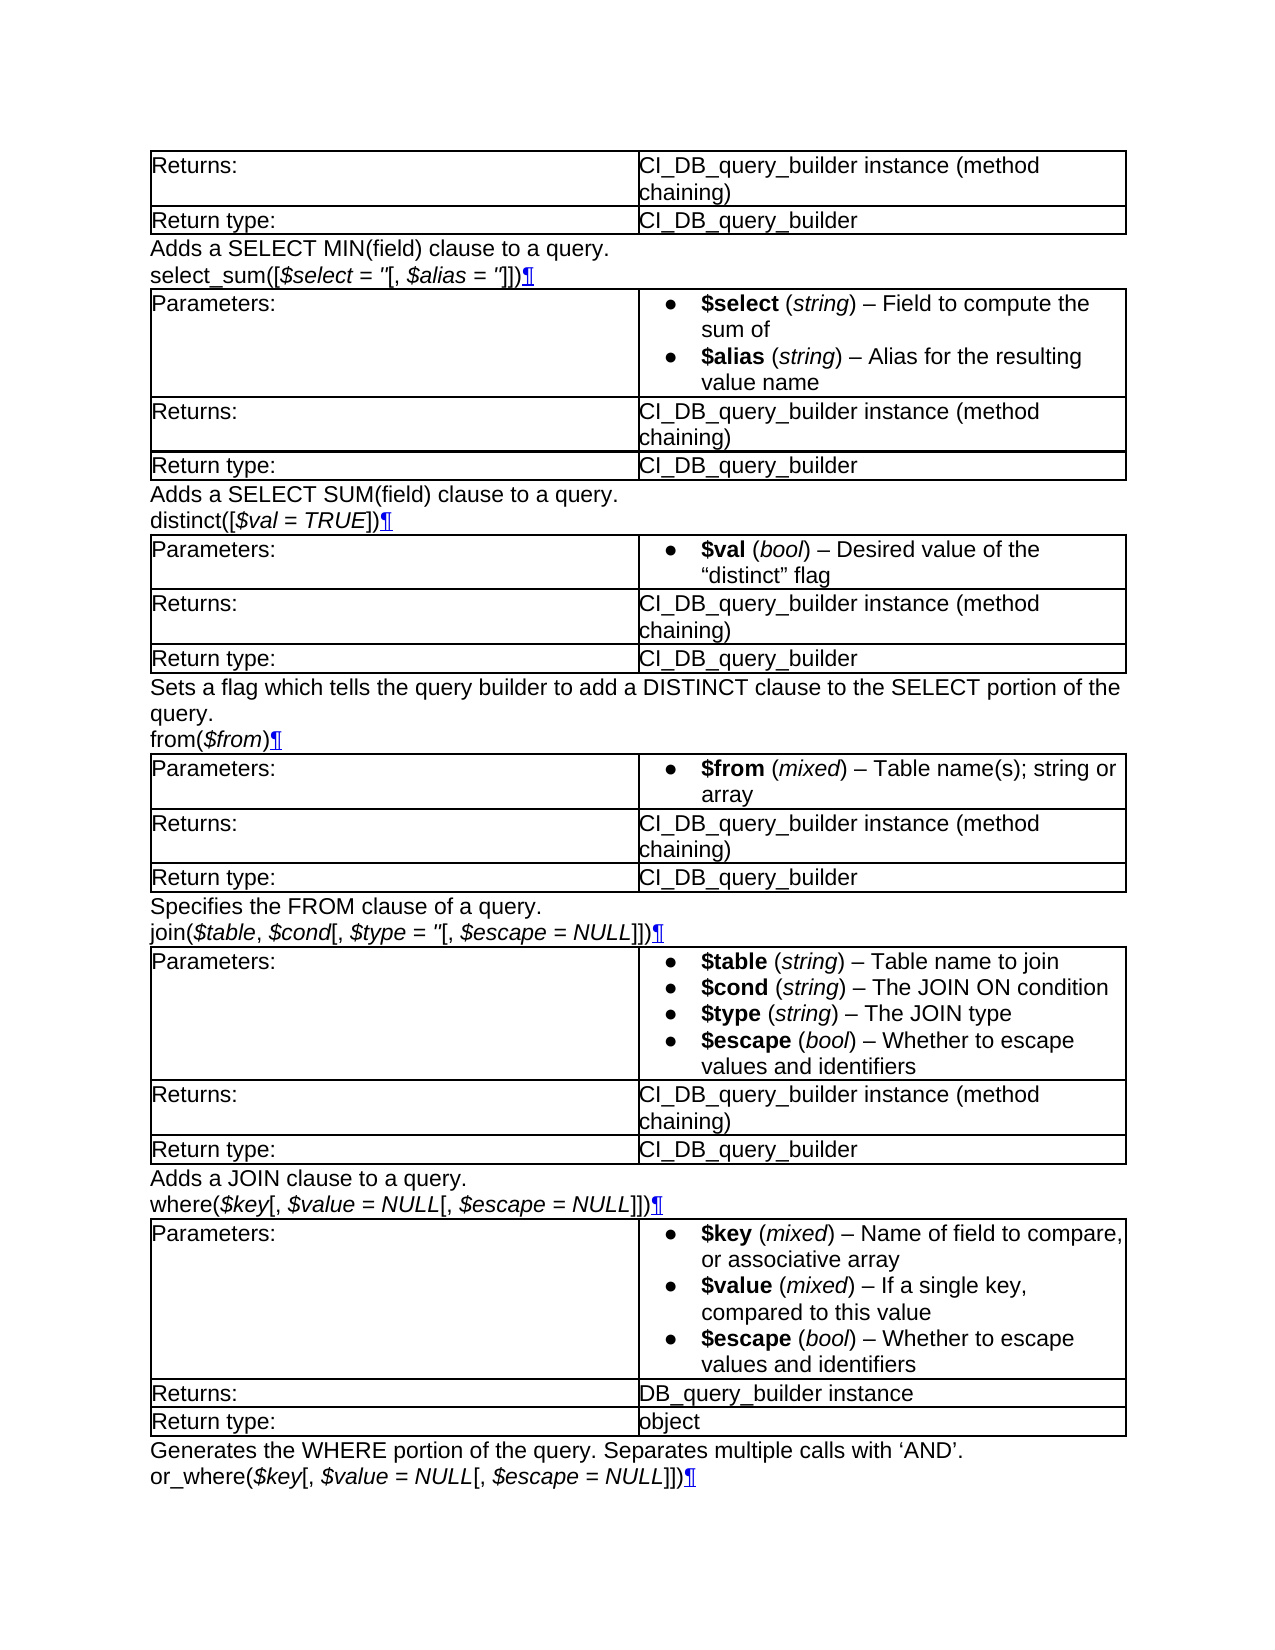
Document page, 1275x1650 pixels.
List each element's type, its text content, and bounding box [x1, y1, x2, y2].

text or_where($key[, $value = NULL[, $escape = NULL]])¶ [150, 1463, 1125, 1489]
table_cell CI_DB_query_builder instance (method chaining) [640, 590, 1125, 643]
text Generates the WHERE portion of the query. Separates multiple calls with ‘AND’. [150, 1437, 1125, 1463]
table_cell Return type: [152, 864, 638, 891]
text join($table, $cond[, $type = ''[, $escape = NULL]])¶ [150, 919, 1125, 946]
text select_sum([$select = ''[, $alias = '']])¶ [150, 262, 1125, 288]
table_cell Returns: [152, 1081, 638, 1134]
table_cell CI_DB_query_builder instance (method chaining) [640, 152, 1125, 205]
table_cell CI_DB_query_builder [640, 453, 1125, 479]
table_cell CI_DB_query_builder [640, 1136, 1125, 1163]
text Adds a SELECT SUM(field) clause to a query. [150, 481, 1125, 507]
table_cell Returns: [152, 590, 638, 643]
table_cell object [640, 1408, 1125, 1434]
text where($key[, $value = NULL[, $escape = NULL]])¶ [150, 1191, 1125, 1217]
table_header $val (bool) – Desired value of the “distinct” flag [640, 536, 1125, 588]
text distinct([$val = TRUE])¶ [150, 507, 1125, 533]
table_cell Return type: [152, 645, 638, 672]
table_header Parameters: [152, 536, 638, 588]
table_cell Returns: [152, 1380, 638, 1406]
table_header Parameters: [152, 755, 638, 807]
text from($from)¶ [150, 726, 1125, 753]
text Adds a JOIN clause to a query. [150, 1165, 1125, 1191]
table_header $table (string) – Table name to join $cond (string) – The JOIN ON condition $type (string) – The JOIN type $escape (bool) – Whether to escape values and identifiers [640, 948, 1125, 1079]
table_cell CI_DB_query_builder instance (method chaining) [640, 398, 1125, 450]
text Adds a SELECT MIN(field) clause to a query. [150, 235, 1125, 262]
text Specifies the FROM clause of a query. [150, 893, 1125, 919]
table_header Parameters: [152, 1220, 638, 1378]
table_cell CI_DB_query_builder instance (method chaining) [640, 1081, 1125, 1134]
table_cell Return type: [152, 1136, 638, 1163]
table_header Parameters: [152, 948, 638, 1079]
table_cell Returns: [152, 152, 638, 205]
table_cell Return type: [152, 1408, 638, 1434]
table_cell DB_query_builder instance [640, 1380, 1125, 1406]
table_cell Return type: [152, 453, 638, 479]
table_cell CI_DB_query_builder [640, 864, 1125, 891]
table_cell CI_DB_query_builder instance (method chaining) [640, 810, 1125, 862]
table_cell CI_DB_query_builder [640, 645, 1125, 672]
table_cell Returns: [152, 810, 638, 862]
table_header $from (mixed) – Table name(s); string or array [640, 755, 1125, 807]
table_header Parameters: [152, 290, 638, 396]
table_cell Return type: [152, 207, 638, 233]
table_cell CI_DB_query_builder [640, 207, 1125, 233]
table_cell Returns: [152, 398, 638, 450]
text Sets a flag which tells the query builder to add a DISTINCT clause to the SELECT portion of the query. [150, 674, 1125, 726]
table_header $select (string) – Field to compute the sum of $alias (string) – Alias for the resulting value name [640, 290, 1125, 396]
